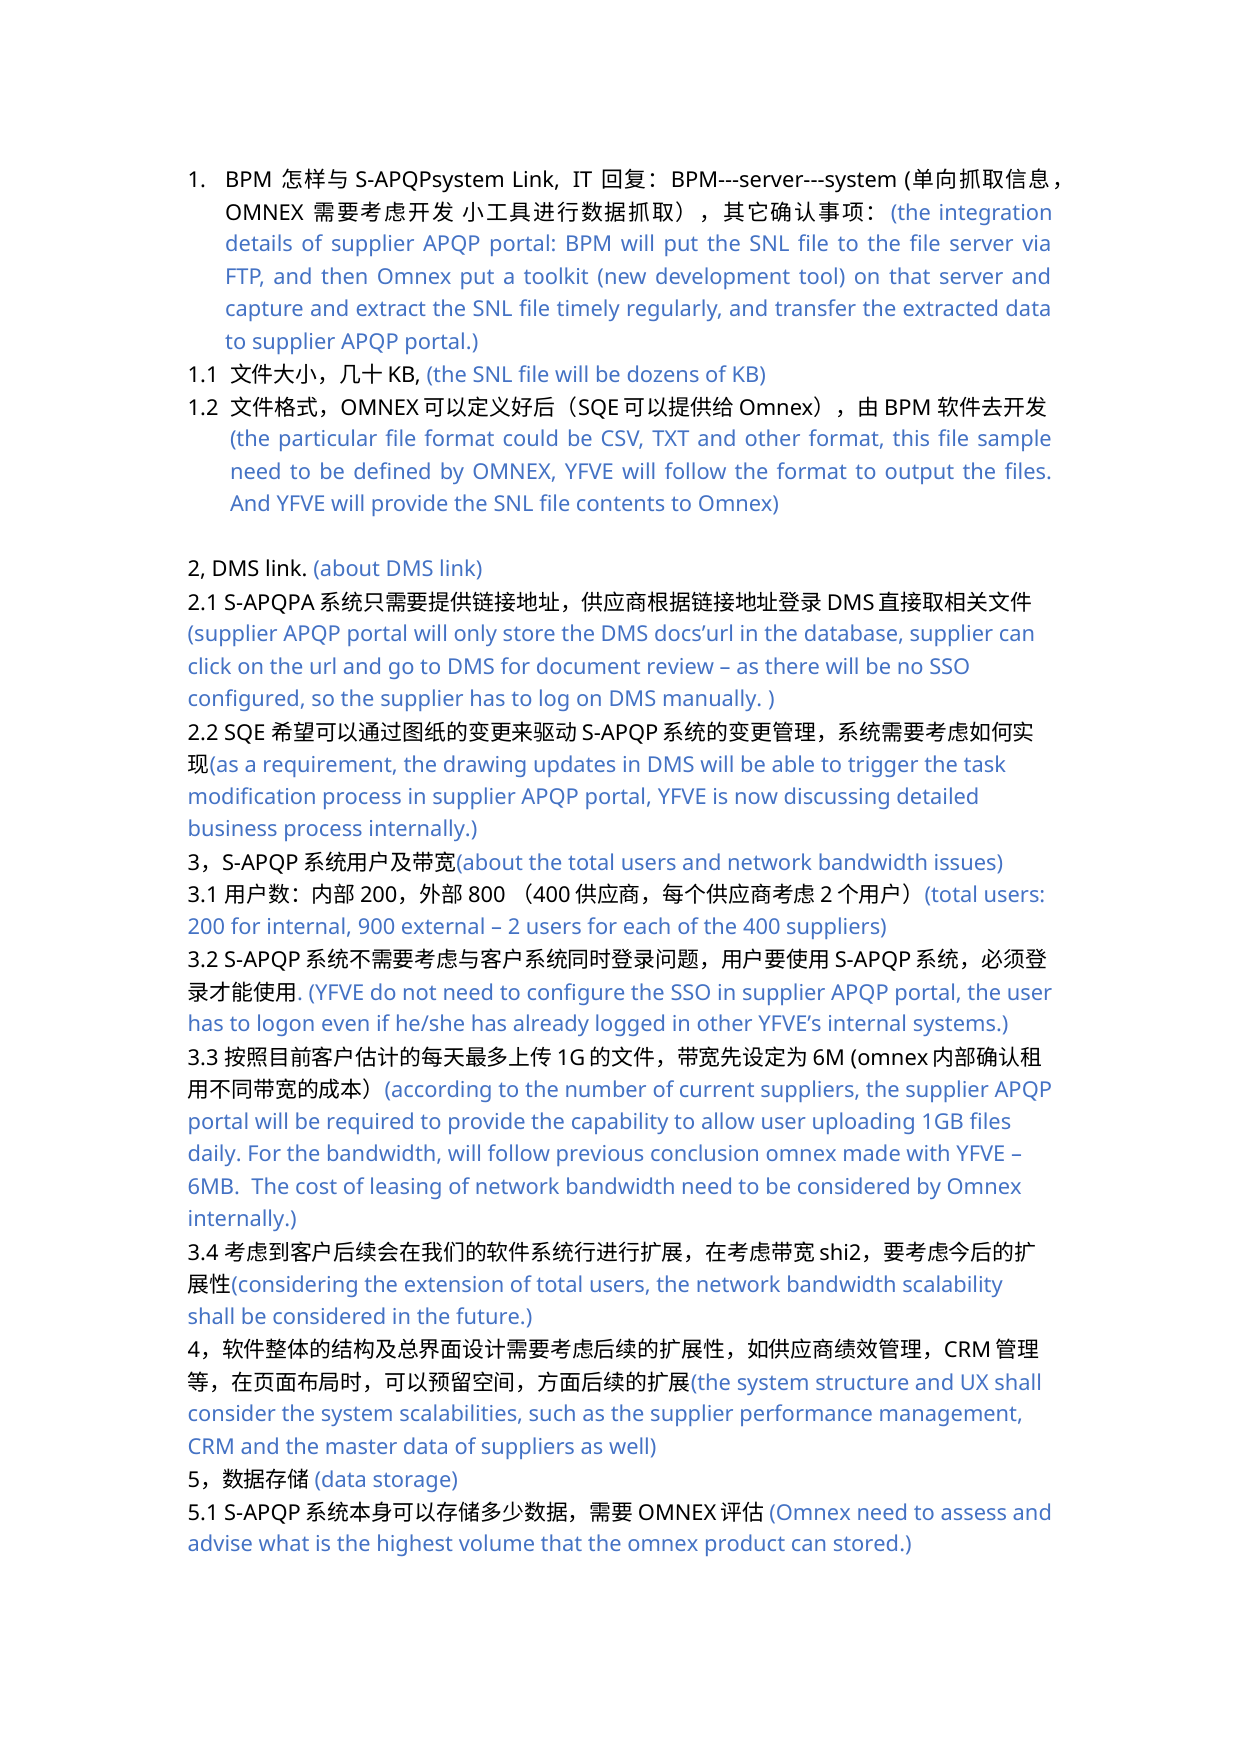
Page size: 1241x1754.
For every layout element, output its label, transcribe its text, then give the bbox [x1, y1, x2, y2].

text 3.2 S-APQP系统不需要考虑与客户系统同时登录问题，用户要使用S-APQP系统，必须登录才能使用. (YFVE do not need to configure the SSO in supplier APQP portal, the user has to logon even if he/she has already logged in other YFVE’s internal systems.) [187, 942, 1053, 1039]
list BPM 怎样与S-APQPsystem Link, IT 回复：BPM---server---system (单向抓取信息，OMNEX 需要考虑开发 小工具进行数据抓取），其它确认事项：(the integration details of supplier APQP portal: BPM will put the SNL file to the file server via FTP, and then Omnex put a toolkit (new development tool) on that server and capture and extract the SNL file timely regularly, and transfer the extracted data to supplier APQP portal.) [187, 162, 1053, 357]
text 5，数据存储 (data storage) [187, 1462, 1053, 1494]
text 2.2 SQE 希望可以通过图纸的变更来驱动S-APQP系统的变更管理，系统需要考虑如何实现(as a requirement, the drawing updates in DMS will be able to trigger the task modification process in supplier APQP portal, YFVE is now discussing detailed business process internally.) [187, 714, 1053, 844]
text 3.3 按照目前客户估计的每天最多上传1G的文件，带宽先设定为6M (omnex内部确认租用不同带宽的成本）(according to the number of current suppliers, the supplier APQP portal will be required to provide the capability to allow user uploading 1GB files daily. For the bandwidth, will follow previous conclusion omnex made with YFVE – 6MB. The cost of leasing of network bandwidth need to be considered by Omnex internally.) [187, 1039, 1053, 1234]
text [187, 1494, 1053, 1559]
text 3.1 用户数：内部200，外部 800 （400供应商，每个供应商考虑2个用户）(total users: 200 for internal, 900 external – 2 users for each of the 400 suppliers) [187, 877, 1053, 942]
text 4，软件整体的结构及总界面设计需要考虑后续的扩展性，如供应商绩效管理，CRM管理等，在页面布局时，可以预留空间，方面后续的扩展(the system structure and UX shall consider the system scalabilities, such as the supplier performance management, CRM and the master data of suppliers as well) [187, 1332, 1053, 1462]
text 3.4 考虑到客户后续会在我们的软件系统行进行扩展，在考虑带宽shi2，要考虑今后的扩展性(considering the extension of total users, the network bandwidth scalability shall be considered in the future.) [187, 1234, 1053, 1332]
text 2, DMS link. (about DMS link) [187, 552, 1053, 584]
text 2.1 S-APQPA系统只需要提供链接地址，供应商根据链接地址登录DMS直接取相关文件 (supplier APQP portal will only store the DMS docs’url in the database, supplier can click on the url and go to DMS for document review – as there will be no SSO configured, so the supplier has to log on DMS manually. ) [187, 584, 1053, 714]
list 文件大小，几十KB, (the SNL file will be dozens of KB) [187, 357, 1053, 389]
text 3，S-APQP系统用户及带宽(about the total users and network bandwidth issues) [187, 844, 1053, 877]
list 文件格式，OMNEX可以定义好后（SQE可以提供给Omnex），由BPM 软件去开发 (the particular file format could be CSV, TXT and other format, this file sample need to be defined by OMNEX, YFVE will follow the format to output the files. And YFVE will provide the SNL file contents to Omnex) [187, 389, 1053, 519]
